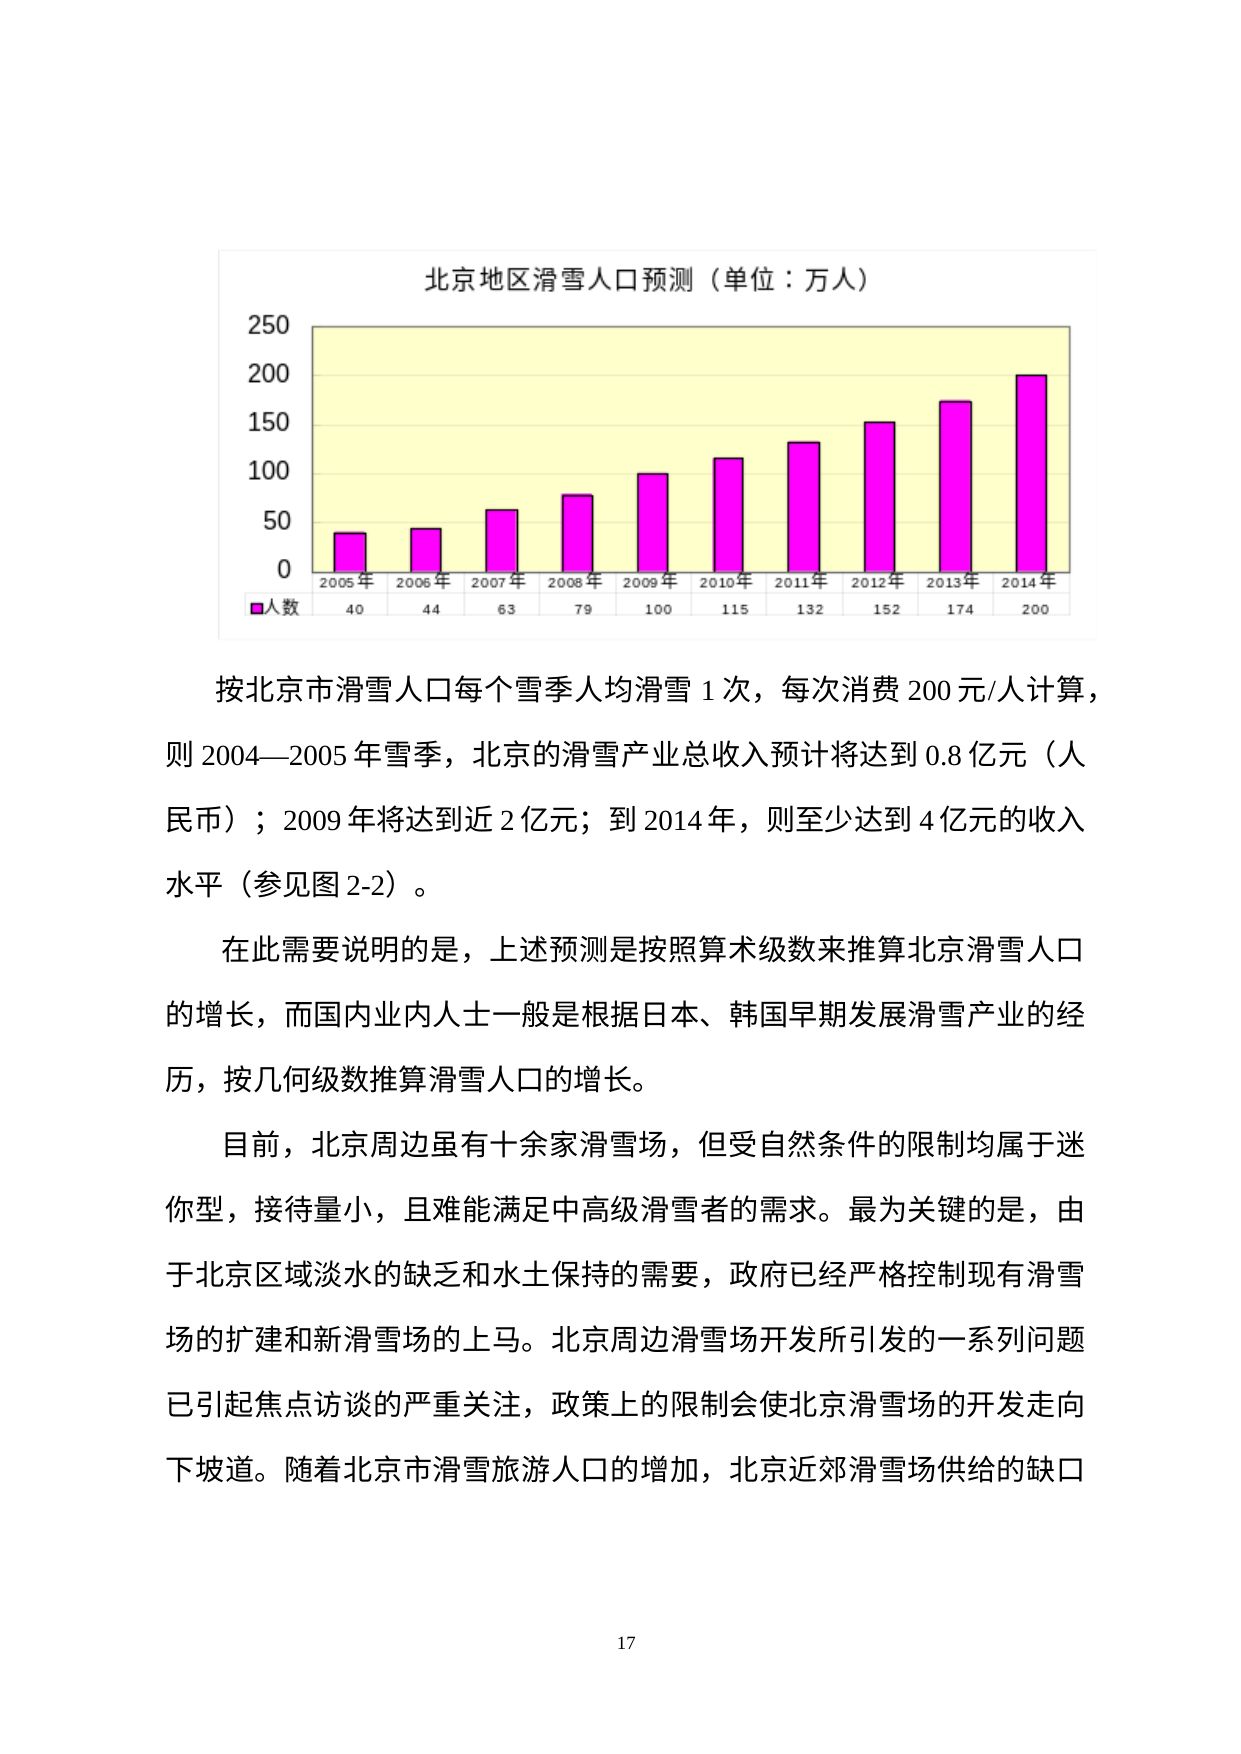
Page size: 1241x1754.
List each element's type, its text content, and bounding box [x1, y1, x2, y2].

text 在此需要说明的是，上述预测是按照算术级数来推算北京滑雪人口的增长，而国内业内人士一般是根据日本、韩国早期发展滑雪产业的经历，按几何级数推算滑雪人口的增长。 [165, 915, 1087, 1110]
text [165, 1110, 1087, 1500]
text 按北京市滑雪人口每个雪季人均滑雪1次，每次消费200元/人计算，则2004—2005年雪季，北京的滑雪产业总收入预计将达到0.8亿元（人民币）；2009年将达到近2亿元；到2014年，则至少达到4亿元的收入水平（参见图2-2）。 [165, 655, 1087, 915]
